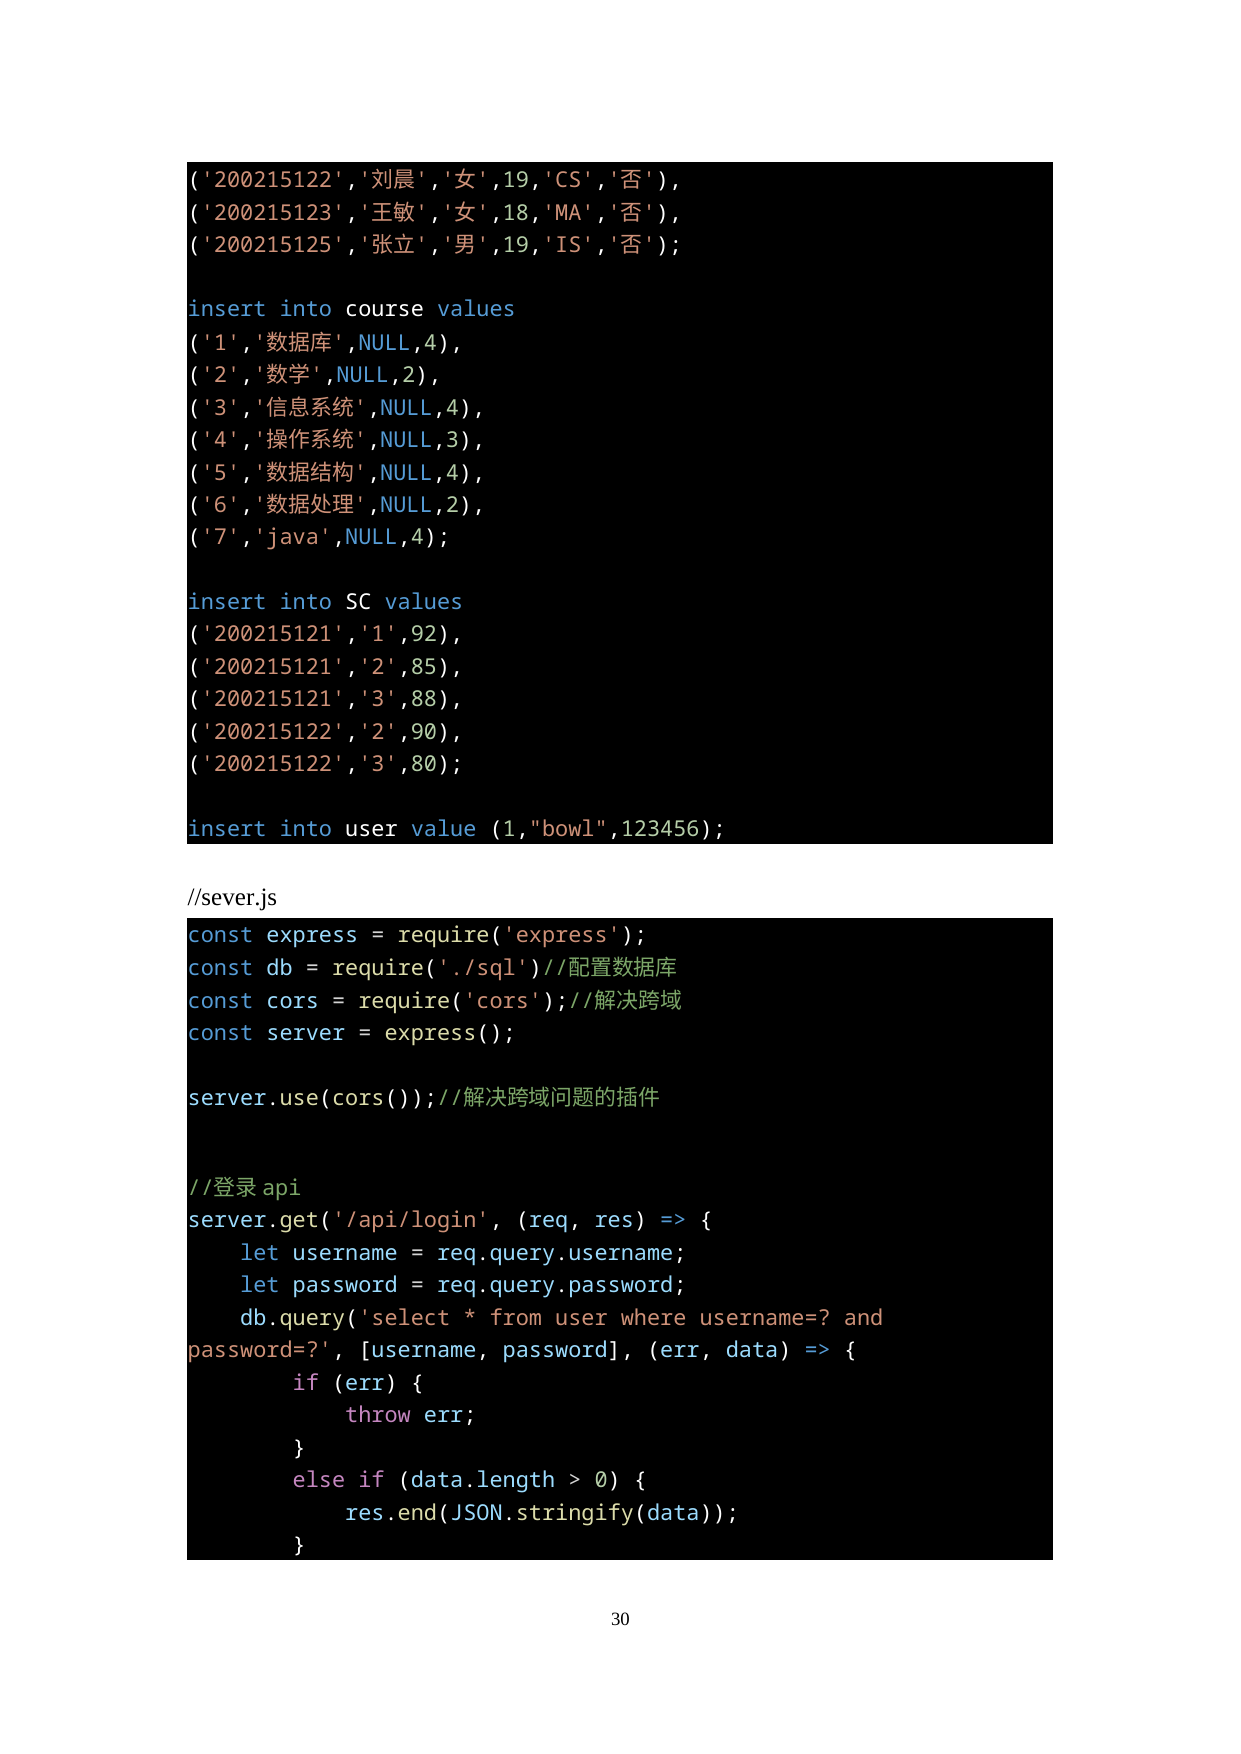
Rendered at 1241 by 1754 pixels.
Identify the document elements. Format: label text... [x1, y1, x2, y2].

text ('200215122','刘晨','女',19,'CS','否'), [187, 162, 1053, 194]
text //sever.js [187, 882, 1053, 910]
text ('200215123','王敏','女',18,'MA','否'), [187, 194, 1053, 227]
text } [187, 1430, 1053, 1463]
text ('200215122','3',80); [187, 747, 1053, 779]
text ('200215125','张立','男',19,'IS','否'); [187, 227, 1053, 259]
text ('4','操作系统',NULL,3), [187, 422, 1053, 454]
text server.use(cors());//解决跨域问题的插件 [187, 1080, 1053, 1113]
text ('5','数据结构',NULL,4), [187, 454, 1053, 487]
text const server = express(); [187, 1015, 1053, 1048]
text if (err) { [187, 1365, 1053, 1398]
text let username = req.query.username; [187, 1235, 1053, 1268]
text const express = require('express'); [187, 918, 1053, 950]
text const cors = require('cors');//解决跨域 [187, 983, 1053, 1015]
text insert into user value (1,"bowl",123456); [187, 812, 1053, 844]
text db.query('select * from user where username=? and password=?', [username, password], (err, data) => { [187, 1300, 1053, 1365]
text throw err; [187, 1398, 1053, 1430]
text ('7','java',NULL,4); [187, 519, 1053, 552]
text ('200215121','2',85), [187, 649, 1053, 682]
text let password = req.query.password; [187, 1268, 1053, 1300]
text ('200215122','2',90), [187, 714, 1053, 747]
text ('3','信息系统',NULL,4), [187, 389, 1053, 422]
text ('200215121','3',88), [187, 682, 1053, 714]
text ('2','数学',NULL,2), [187, 357, 1053, 389]
text insert into course values [187, 292, 1053, 324]
text insert into SC values [187, 584, 1053, 617]
text res.end(JSON.stringify(data)); [187, 1495, 1053, 1528]
text //登录api [187, 1170, 1053, 1203]
text server.get('/api/login', (req, res) => { [187, 1203, 1053, 1235]
text ('200215121','1',92), [187, 617, 1053, 649]
text } [187, 1528, 1053, 1560]
text const db = require('./sql')//配置数据库 [187, 950, 1053, 983]
text else if (data.length > 0) { [187, 1463, 1053, 1495]
text ('1','数据库',NULL,4), [187, 324, 1053, 357]
text ('6','数据处理',NULL,2), [187, 487, 1053, 519]
